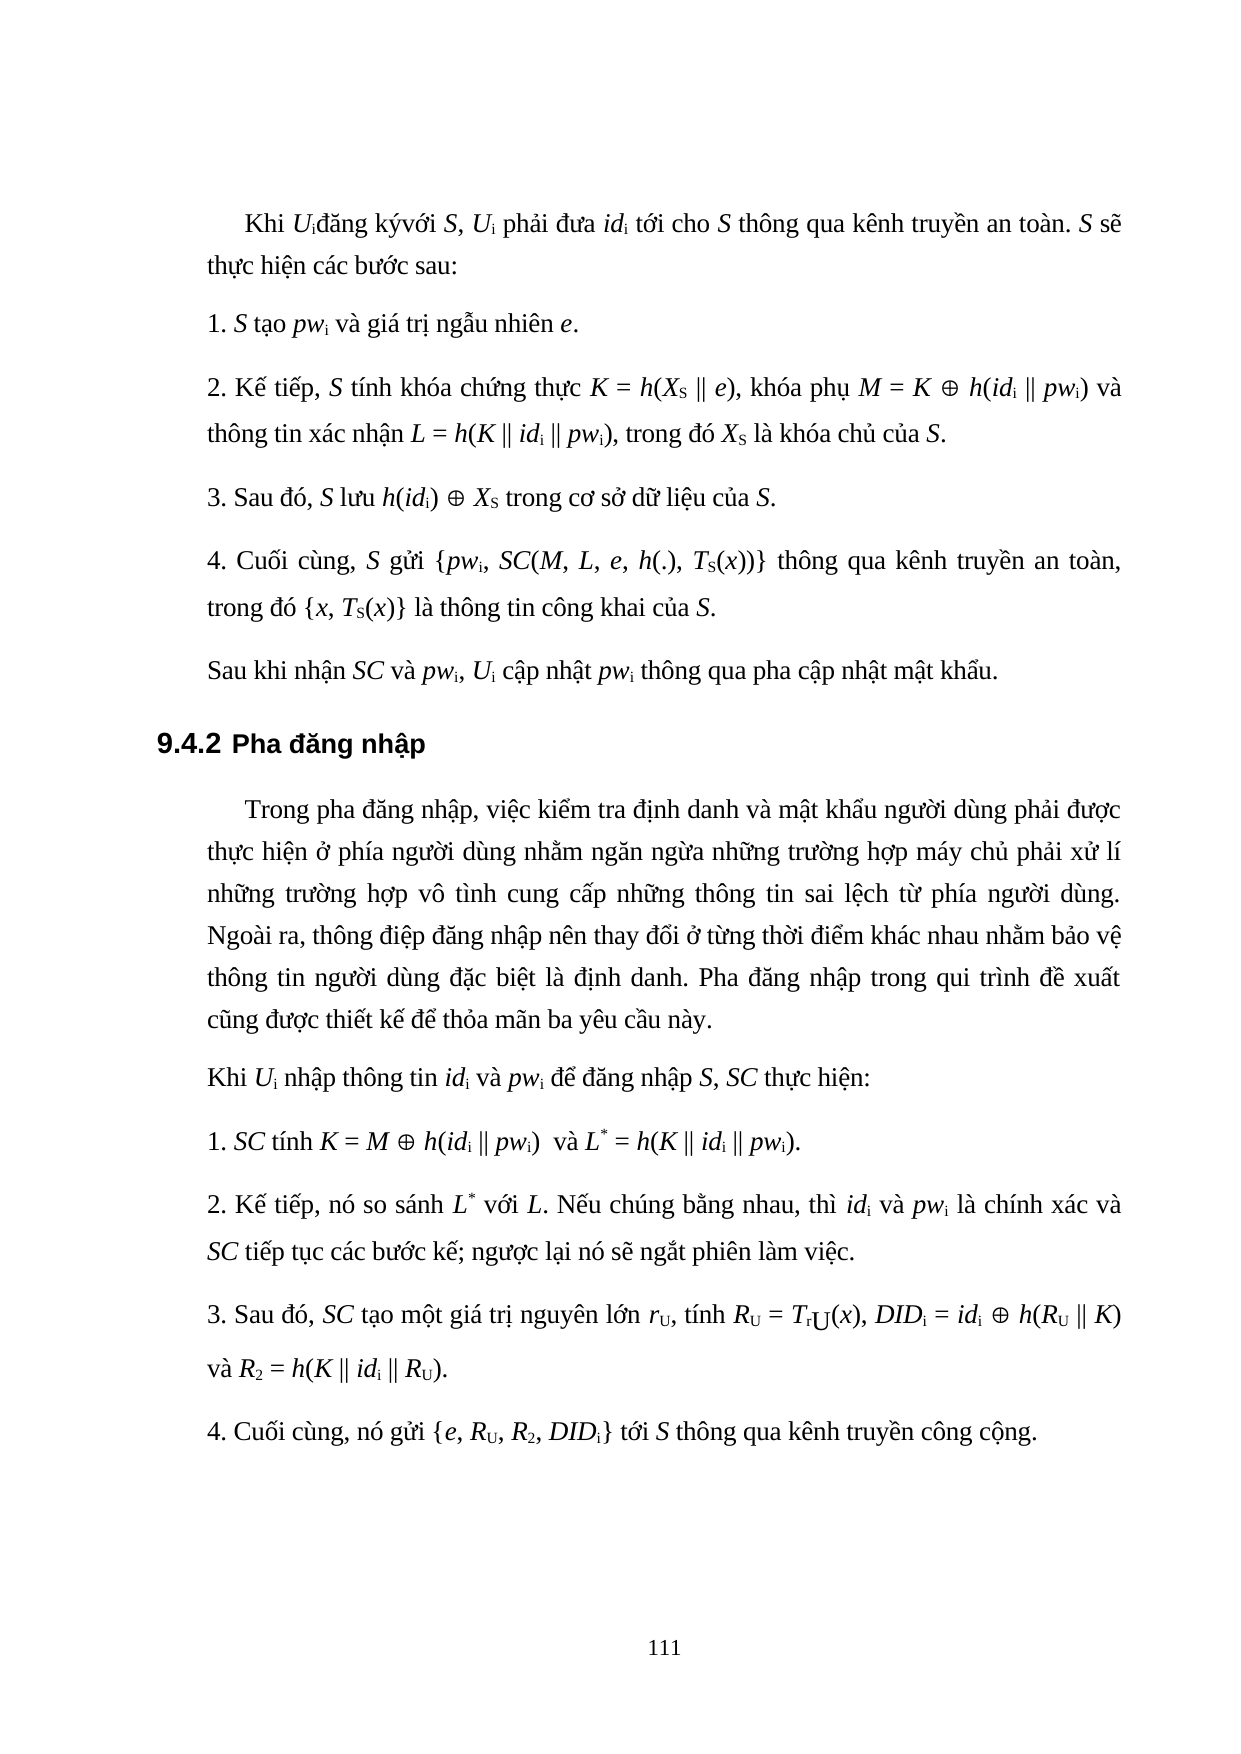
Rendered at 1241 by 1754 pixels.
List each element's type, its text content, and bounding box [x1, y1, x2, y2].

text 4. Cuối cùng, S gửi {pwi, SC(M, L, e, h(.), TS(x))} thông qua kênh truyền an toàn, trong đó {x, TS(x)} là thông tin công khai của S. [207, 544, 1122, 622]
text Trong pha đăng nhập, việc kiểm tra định danh và mật khẩu người dùng phải được thực hiện ở phía người dùng nhằm ngăn ngừa những trường hợp máy chủ phải xử lí những trường hợp vô tình cung cấp những thông tin sai lệch từ phía người dùng. Ngoài ra, thông điệp đăng nhập nên thay đổi ở từng thời điểm khác nhau nhằm bảo vệ thông tin người dùng đặc biệt là định danh. Pha đăng nhập trong qui trình đề xuất cũng được thiết kế để thỏa mãn ba yêu cầu này. [207, 793, 1122, 1034]
text 3. Sau đó, S lưu h(idi) XS trong cơ sở dữ liệu của S. [207, 481, 1122, 512]
text 1. S tạo pwi và giá trị ngẫu nhiên e. [207, 307, 1122, 338]
text Sau khi nhận SC và pwi, Ui cập nhật pwi thông qua pha cập nhật mật khẩu. [207, 654, 1122, 686]
text 3. Sau đó, SC tạo một giá trị nguyên lớn rU, tính RU = TrU(x), DIDi = idi h(RU || K) và R2 = h(K || idi || RU). [207, 1298, 1122, 1383]
text 4. Cuối cùng, nó gửi {e, RU, R2, DIDi} tới S thông qua kênh truyền công cộng. [207, 1416, 1122, 1447]
text 2. Kế tiếp, nó so sánh L* với L. Nếu chúng bằng nhau, thì idi và pwi là chính xác và SC tiếp tục các bước kế; ngược lại nó sẽ ngắt phiên làm việc. [207, 1188, 1122, 1266]
text 2. Kế tiếp, S tính khóa chứng thực K = h(XS || e), khóa phụ M = K h(idi || pwi) và thông tin xác nhận L = h(K || idi || pwi), trong đó XS là khóa chủ của S. [207, 371, 1122, 449]
text Khi Uiđăng kývới S, Ui phải đưa idi tới cho S thông qua kênh truyền an toàn. S sẽ thực hiện các bước sau: [207, 207, 1122, 280]
text Khi Ui nhập thông tin idi và pwi để đăng nhập S, SC thực hiện: [207, 1062, 1122, 1093]
subtitle Pha đăng nhập [157, 726, 1122, 759]
text 1. SC tính K = M h(idi || pwi) và L* = h(K || idi || pwi). [207, 1125, 1122, 1156]
